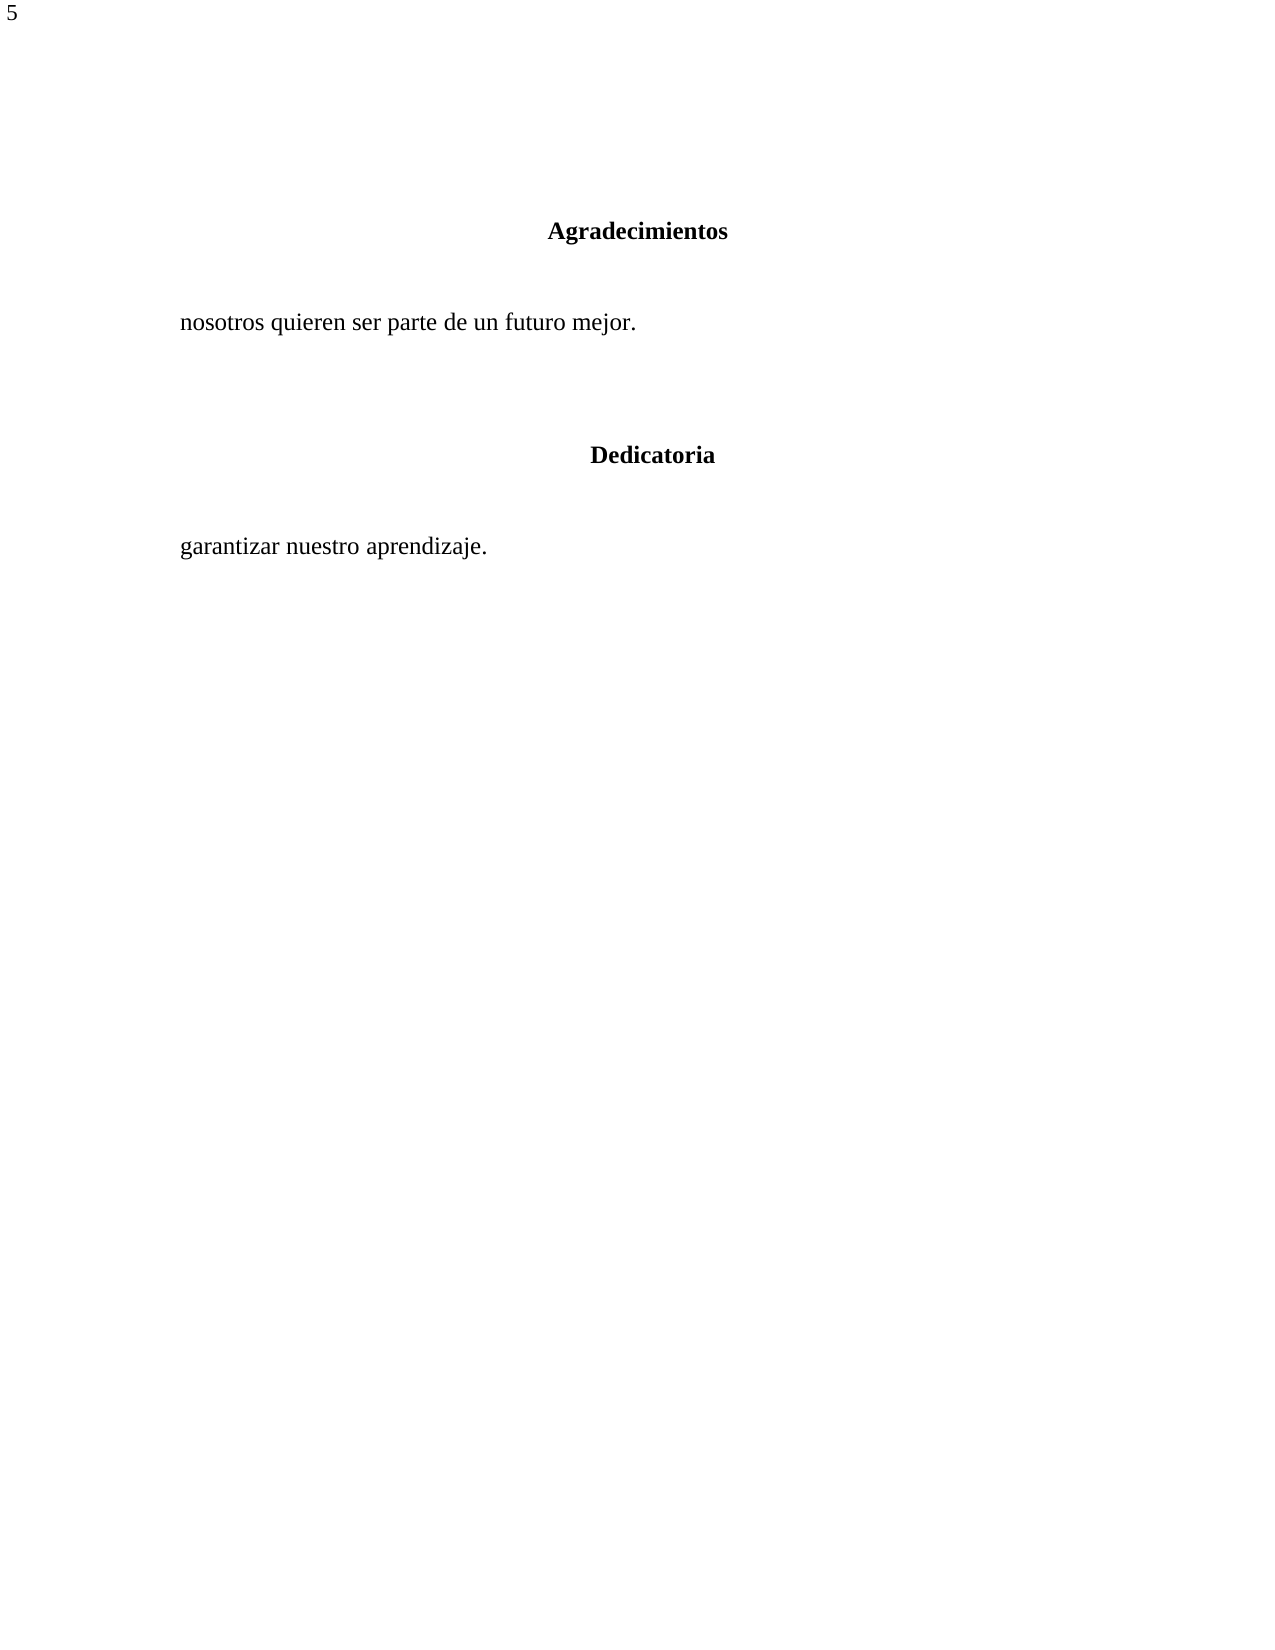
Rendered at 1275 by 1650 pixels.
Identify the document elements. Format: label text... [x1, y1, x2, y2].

text garantizar nuestro aprendizaje. [150, 531, 1105, 559]
subtitle Dedicatoria [321, 440, 984, 468]
text nosotros quieren ser parte de un futuro mejor. [150, 307, 1060, 336]
subtitle Agradecimientos [292, 216, 984, 245]
